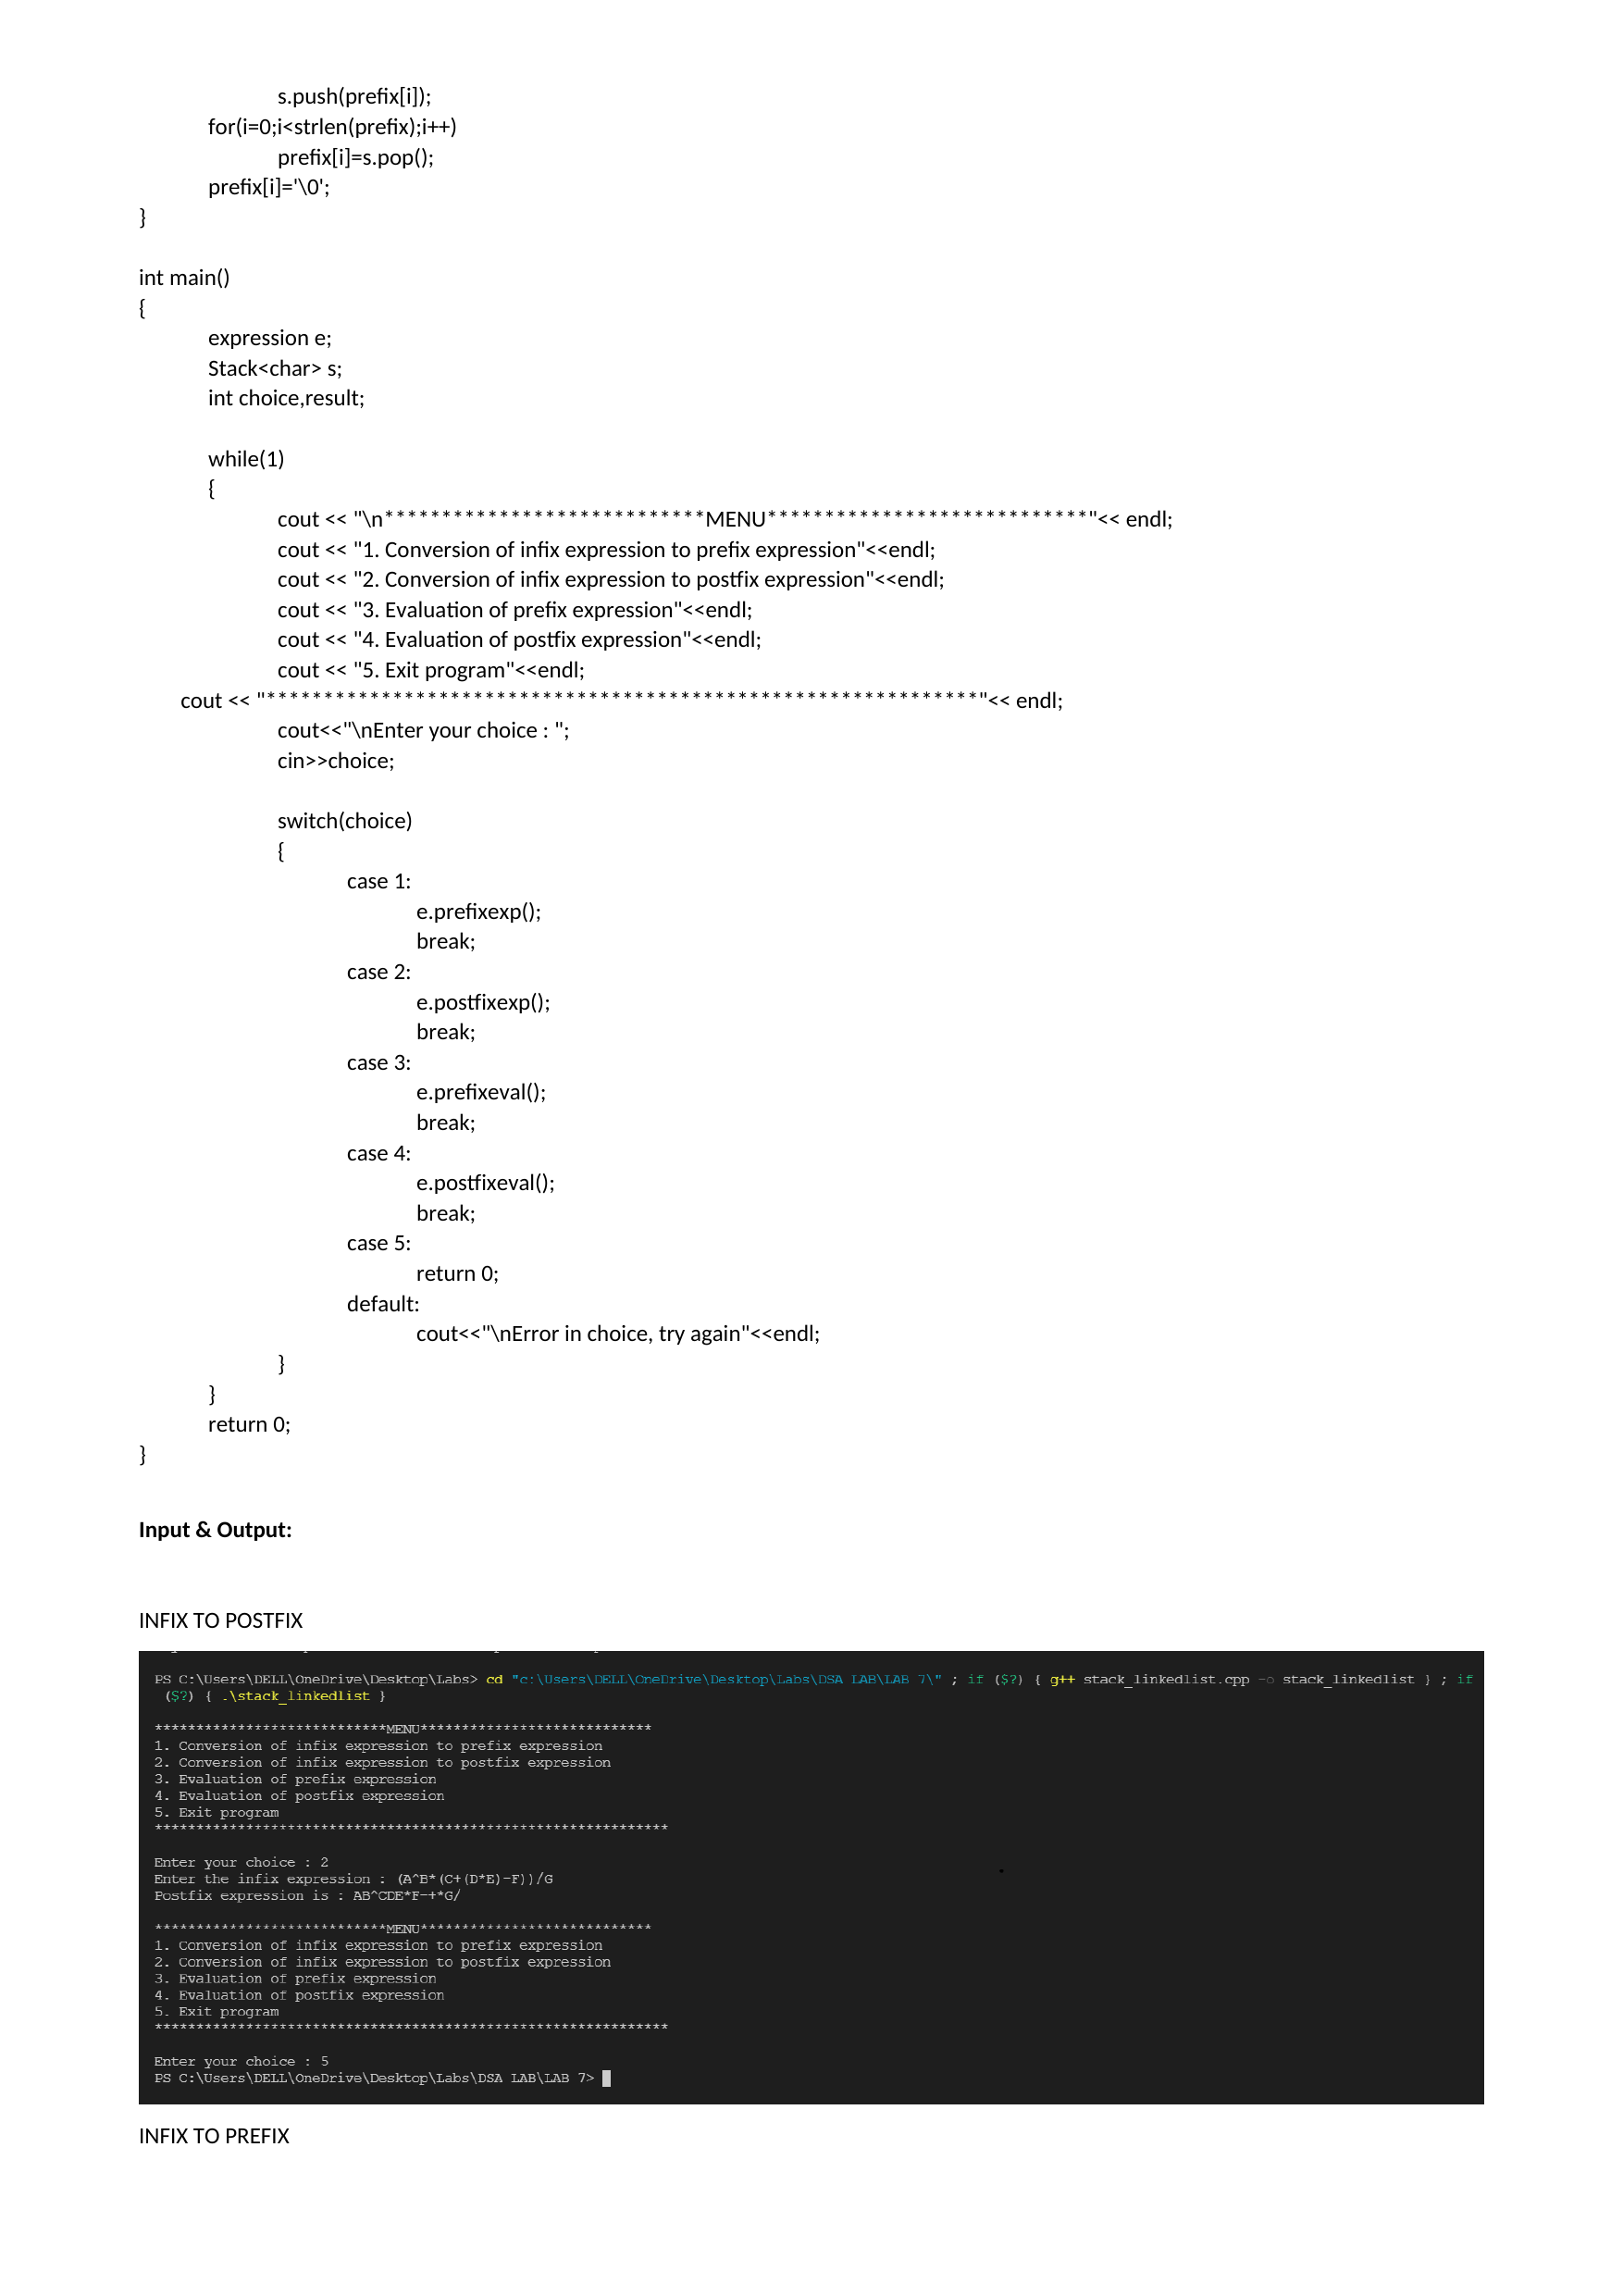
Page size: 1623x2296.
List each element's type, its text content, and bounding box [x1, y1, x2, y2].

text { [139, 837, 1484, 864]
text return 0; [139, 1259, 1484, 1287]
text INFIX TO PREFIX [139, 2121, 1484, 2149]
text case 2: [139, 957, 1484, 986]
text default: [139, 1289, 1484, 1317]
text case 1: [139, 866, 1484, 895]
text prefix[i]=s.pop(); [139, 143, 1484, 170]
picture [139, 1651, 1484, 2104]
text break; [139, 1198, 1484, 1227]
text cout<<"\nEnter your choice : "; [139, 715, 1484, 744]
text s.push(prefix[i]); [139, 82, 1484, 110]
text break; [139, 927, 1484, 955]
text } [139, 1440, 1484, 1468]
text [139, 112, 1484, 141]
text e.prefixeval(); [139, 1077, 1484, 1106]
text cin>>choice; [139, 746, 1484, 774]
text cout << "2. Conversion of infix expression to postfix expression"<<endl; [139, 565, 1484, 593]
text Input & Output: [139, 1515, 1484, 1544]
text int main() [139, 263, 1484, 292]
text switch(choice) [139, 806, 1484, 835]
text case 3: [139, 1048, 1484, 1075]
text break; [139, 1017, 1484, 1046]
text cout << "\n****************************MENU****************************"<< endl; [139, 504, 1484, 533]
text e.postfixeval(); [139, 1168, 1484, 1197]
text cout << "3. Evaluation of prefix expression"<<endl; [139, 595, 1484, 623]
text { [139, 293, 1484, 321]
text return 0; [139, 1409, 1484, 1438]
text case 5: [139, 1229, 1484, 1257]
text cout << "4. Evaluation of postfix expression"<<endl; [139, 626, 1484, 653]
text case 4: [139, 1138, 1484, 1166]
text } [139, 203, 1484, 230]
text e.prefixexp(); [139, 897, 1484, 925]
text cout<<"\nError in choice, try again"<<endl; [139, 1319, 1484, 1347]
text Stack<char> s; [139, 354, 1484, 382]
text break; [139, 1108, 1484, 1136]
text cout << "5. Exit program"<<endl; [139, 655, 1484, 684]
text cout << "1. Conversion of infix expression to prefix expression"<<endl; [139, 535, 1484, 563]
text } [139, 1349, 1484, 1377]
text while(1) [139, 444, 1484, 472]
text e.postfixexp(); [139, 987, 1484, 1015]
text int choice,result; [139, 384, 1484, 412]
text INFIX TO POSTFIX [139, 1606, 1484, 1634]
text { [139, 474, 1484, 503]
text expression e; [139, 323, 1484, 352]
text prefix[i]='\0'; [139, 172, 1484, 201]
text } [139, 1380, 1484, 1408]
text cout << "**************************************************************"<< endl; [139, 686, 1484, 714]
